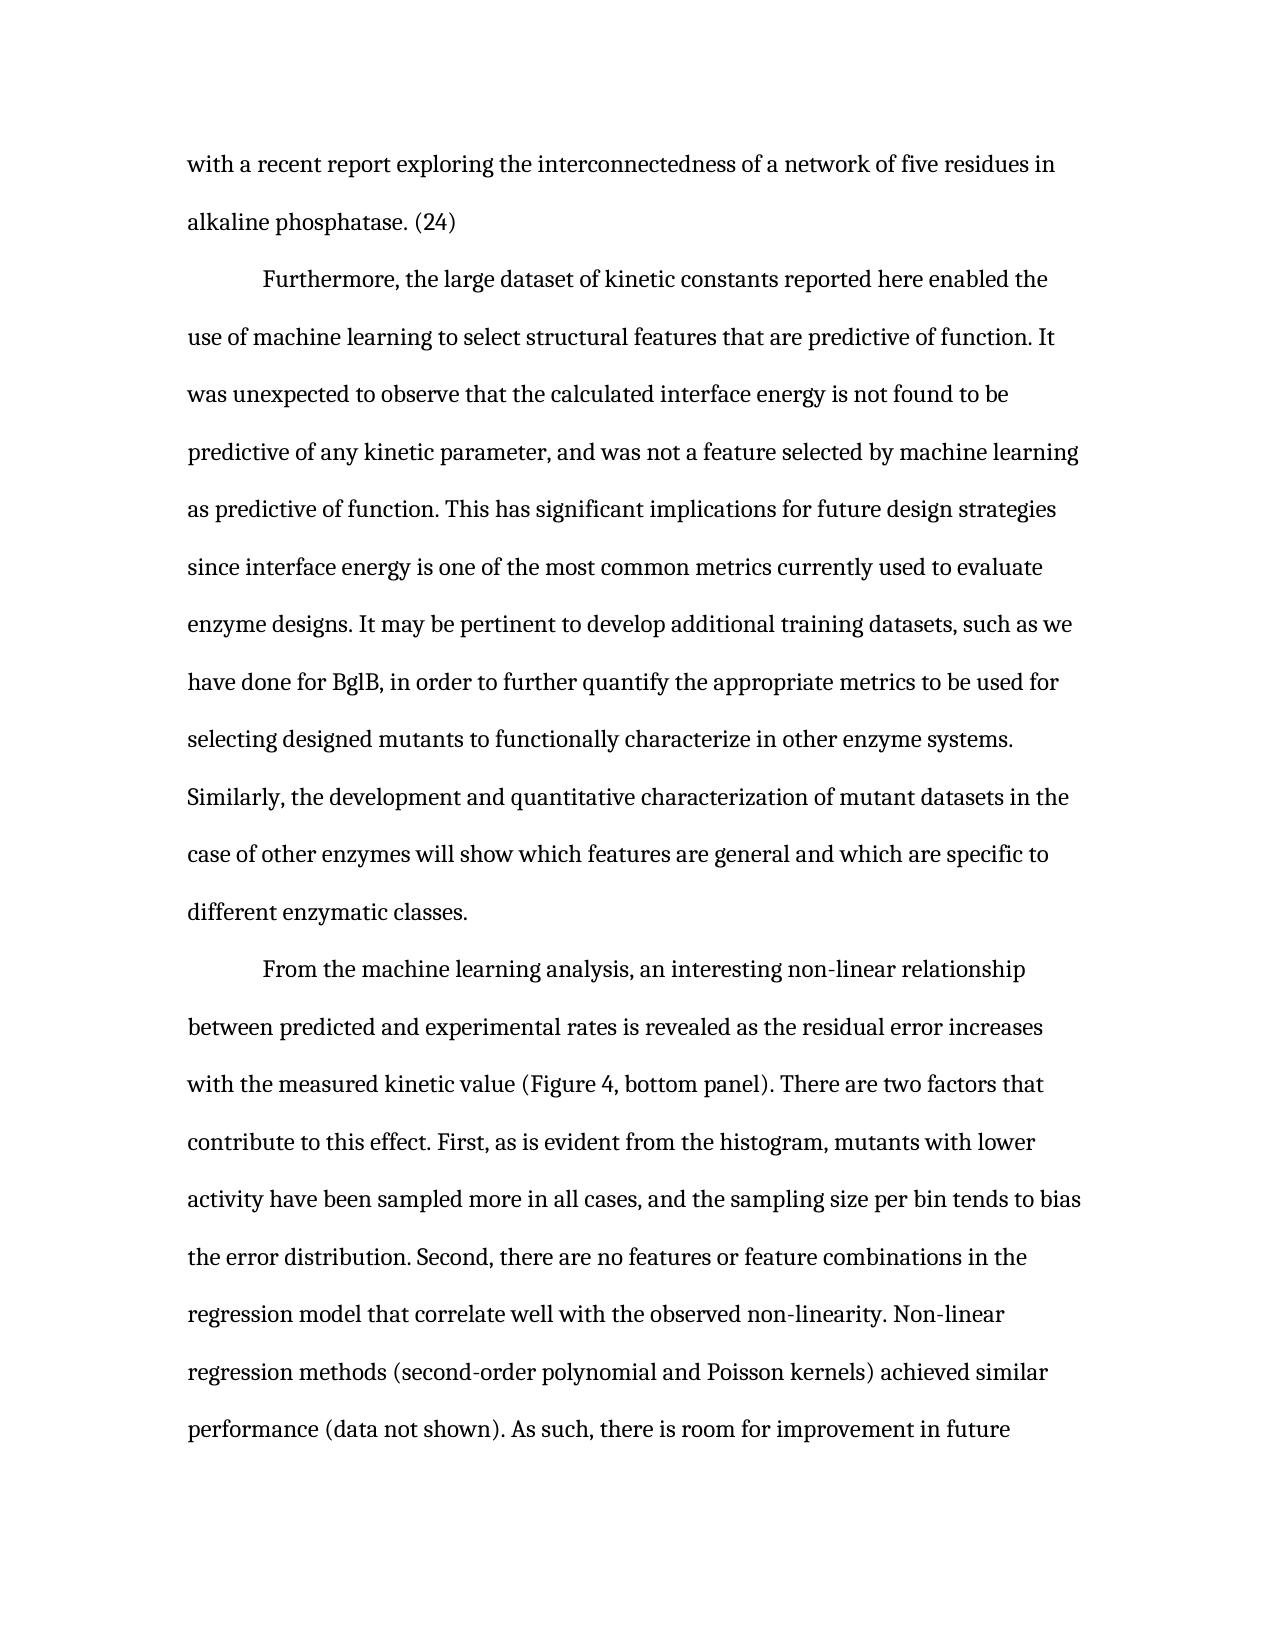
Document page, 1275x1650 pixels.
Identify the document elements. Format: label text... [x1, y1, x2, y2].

text Furthermore, the large dataset of kinetic constants reported here enabled the use of machine learning to select structural features that are predictive of function. It was unexpected to observe that the calculated interface energy is not found to be predictive of any kinetic parameter, and was not a feature selected by machine learning as predictive of function. This has significant implications for future design strategies since interface energy is one of the most common metrics currently used to evaluate enzyme designs. It may be pertinent to develop additional training datasets, such as we have done for BglB, in order to further quantify the appropriate metrics to be used for selecting designed mutants to functionally characterize in other enzyme systems. Similarly, the development and quantitative characterization of mutant datasets in the case of other enzymes will show which features are general and which are specific to different enzymatic classes. [187, 265, 1087, 926]
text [187, 955, 1087, 1444]
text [187, 150, 1087, 236]
